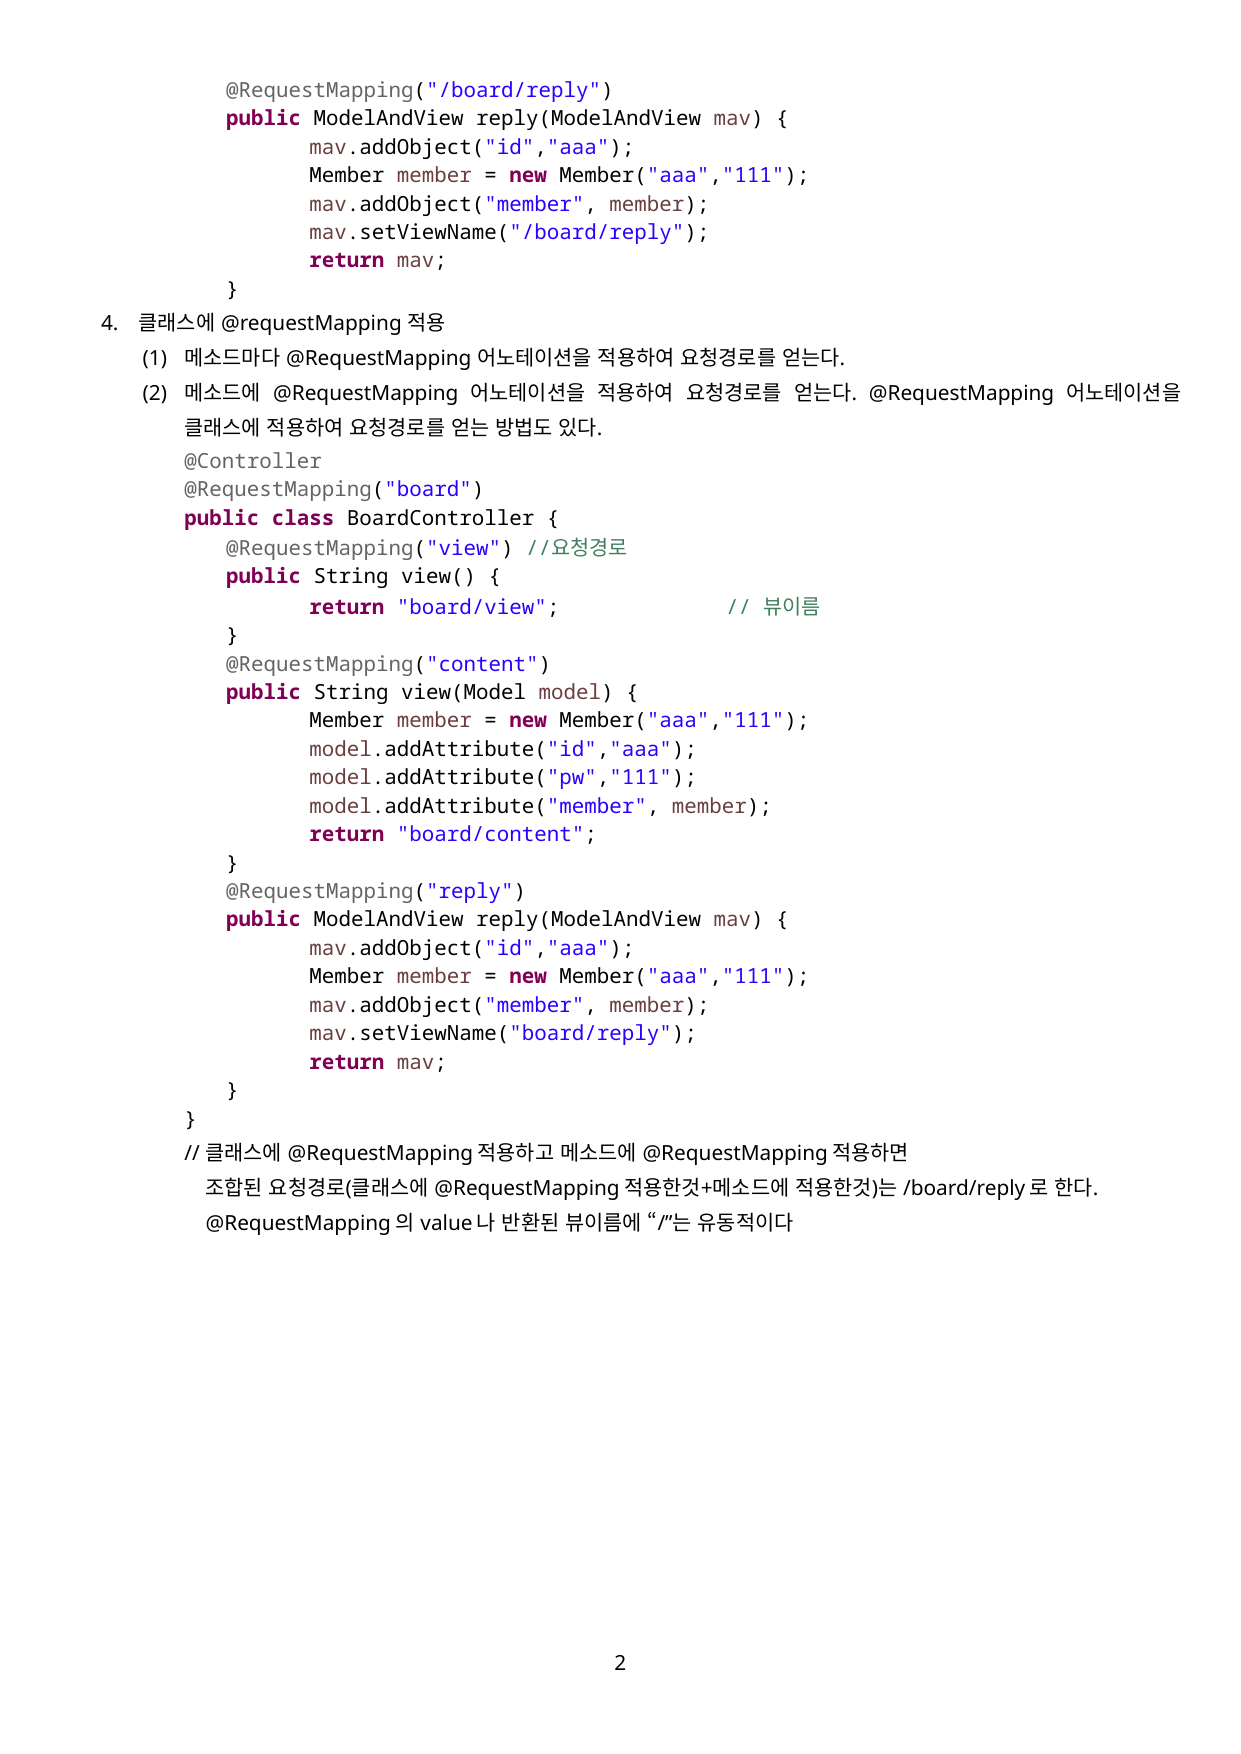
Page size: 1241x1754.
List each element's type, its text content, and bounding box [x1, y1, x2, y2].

text mav.setViewName("/board/reply"); [163, 217, 1181, 246]
text return "board/content"; [184, 819, 1181, 848]
text @RequestMapping("view") //요청경로 [184, 531, 1181, 561]
list @RequestMapping의 value나 반환된 뷰이름에 “/”는 유동적이다 [184, 1206, 1181, 1236]
text mav.addObject("member", member); [163, 189, 1181, 217]
text public class BoardController { [184, 503, 1181, 531]
text mav.addObject("id","aaa"); [163, 132, 1181, 160]
text return mav; [163, 246, 1181, 274]
text @RequestMapping("content") [184, 649, 1181, 677]
text mav.addObject("id","aaa"); [184, 933, 1181, 961]
text mav.setViewName("board/reply"); [184, 1018, 1181, 1047]
text @RequestMapping("reply") [184, 876, 1181, 904]
list 메소드에 @RequestMapping 어노테이션을 적용하여 요청경로를 얻는다. @RequestMapping 어노테이션을 클래스에 적용하여 요청경로를 얻는 방법도 있다. [142, 376, 1181, 441]
text return "board/view"; // 뷰이름 [184, 590, 1181, 620]
text model.addAttribute("id","aaa"); [184, 734, 1181, 762]
text mav.addObject("member", member); [184, 990, 1181, 1018]
list 메소드마다 @RequestMapping 어노테이션을 적용하여 요청경로를 얻는다. [142, 341, 1181, 372]
text } [184, 1075, 1181, 1104]
text Member member = new Member("aaa","111"); [184, 706, 1181, 734]
text public String view(Model model) { [184, 677, 1181, 706]
text public ModelAndView reply(ModelAndView mav) { [163, 103, 1181, 132]
text public ModelAndView reply(ModelAndView mav) { [184, 904, 1181, 933]
text } [163, 274, 1181, 302]
text } [184, 620, 1181, 649]
text @Controller [184, 446, 1181, 474]
text } [184, 1104, 1181, 1132]
text Member member = new Member("aaa","111"); [184, 961, 1181, 990]
list 조합된 요청경로(클래스에 @RequestMapping적용한것+메소드에 적용한것)는 /board/reply로 한다. [184, 1171, 1181, 1201]
text } [184, 848, 1181, 876]
text @RequestMapping("/board/reply") [163, 75, 1181, 103]
text @RequestMapping("board") [184, 474, 1181, 503]
text model.addAttribute("pw","111"); [184, 762, 1181, 791]
list 클래스에 @requestMapping 적용 [101, 307, 1181, 337]
text Member member = new Member("aaa","111"); [163, 160, 1181, 189]
text return mav; [184, 1047, 1181, 1075]
text model.addAttribute("member", member); [184, 791, 1181, 819]
text public String view() { [184, 561, 1181, 590]
list // 클래스에 @RequestMapping적용하고 메소드에 @RequestMapping적용하면 [184, 1136, 1181, 1167]
